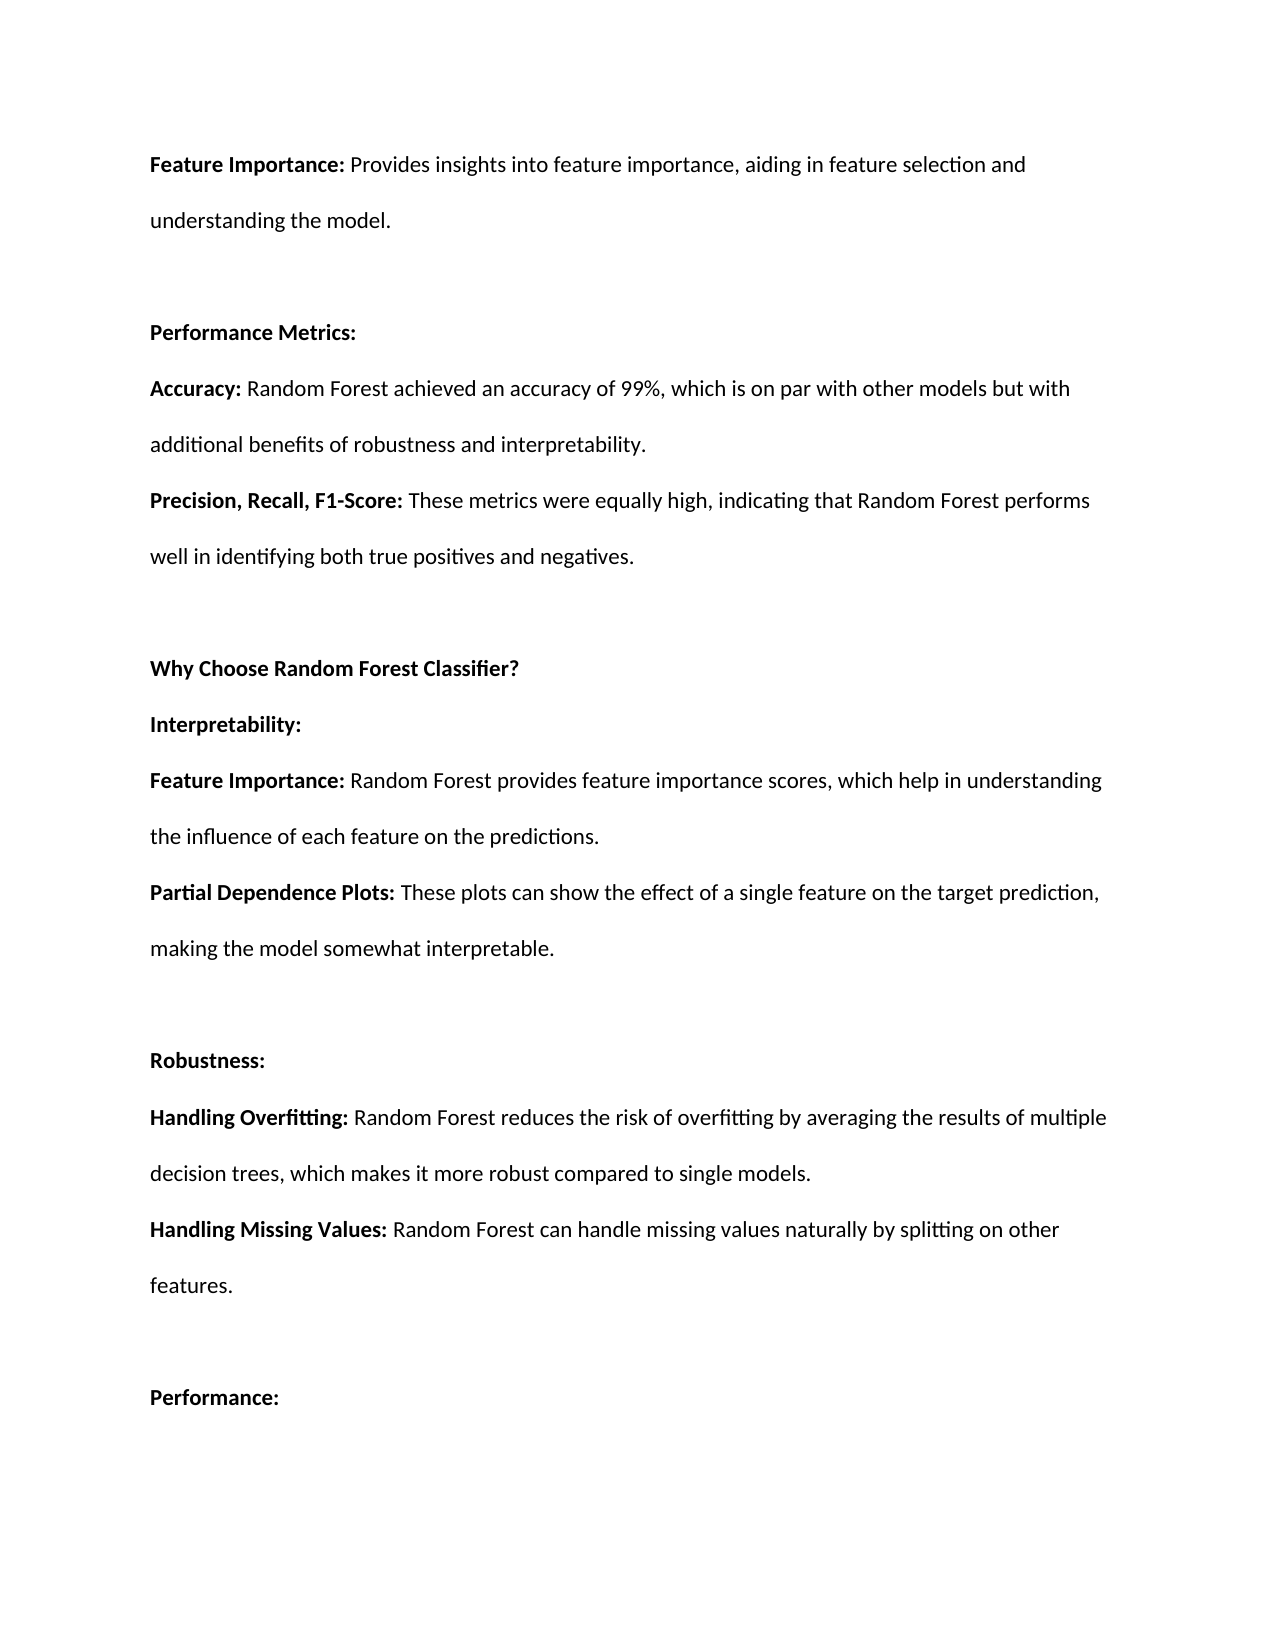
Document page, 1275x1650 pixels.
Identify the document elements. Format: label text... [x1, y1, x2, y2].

text Robustness: [150, 1047, 1125, 1075]
text Interpretability: [150, 710, 1125, 738]
text Precision, Recall, F1-Score: These metrics were equally high, indicating that Random Forest performs well in identifying both true positives and negatives. [150, 486, 1125, 570]
text Accuracy: Random Forest achieved an accuracy of 99%, which is on par with other models but with additional benefits of robustness and interpretability. [150, 374, 1125, 458]
text Feature Importance: Provides insights into feature importance, aiding in feature selection and understanding the model. [150, 150, 1125, 234]
text Handling Overfitting: Random Forest reduces the risk of overfitting by averaging the results of multiple decision trees, which makes it more robust compared to single models. [150, 1103, 1125, 1187]
text Why Choose Random Forest Classifier? [150, 654, 1125, 682]
text Feature Importance: Random Forest provides feature importance scores, which help in understanding the influence of each feature on the predictions. [150, 766, 1125, 851]
text Performance Metrics: [150, 318, 1125, 346]
text Handling Missing Values: Random Forest can handle missing values naturally by splitting on other features. [150, 1215, 1125, 1299]
text Partial Dependence Plots: These plots can show the effect of a single feature on the target prediction, making the model somewhat interpretable. [150, 878, 1125, 963]
text Performance: [150, 1383, 1125, 1411]
